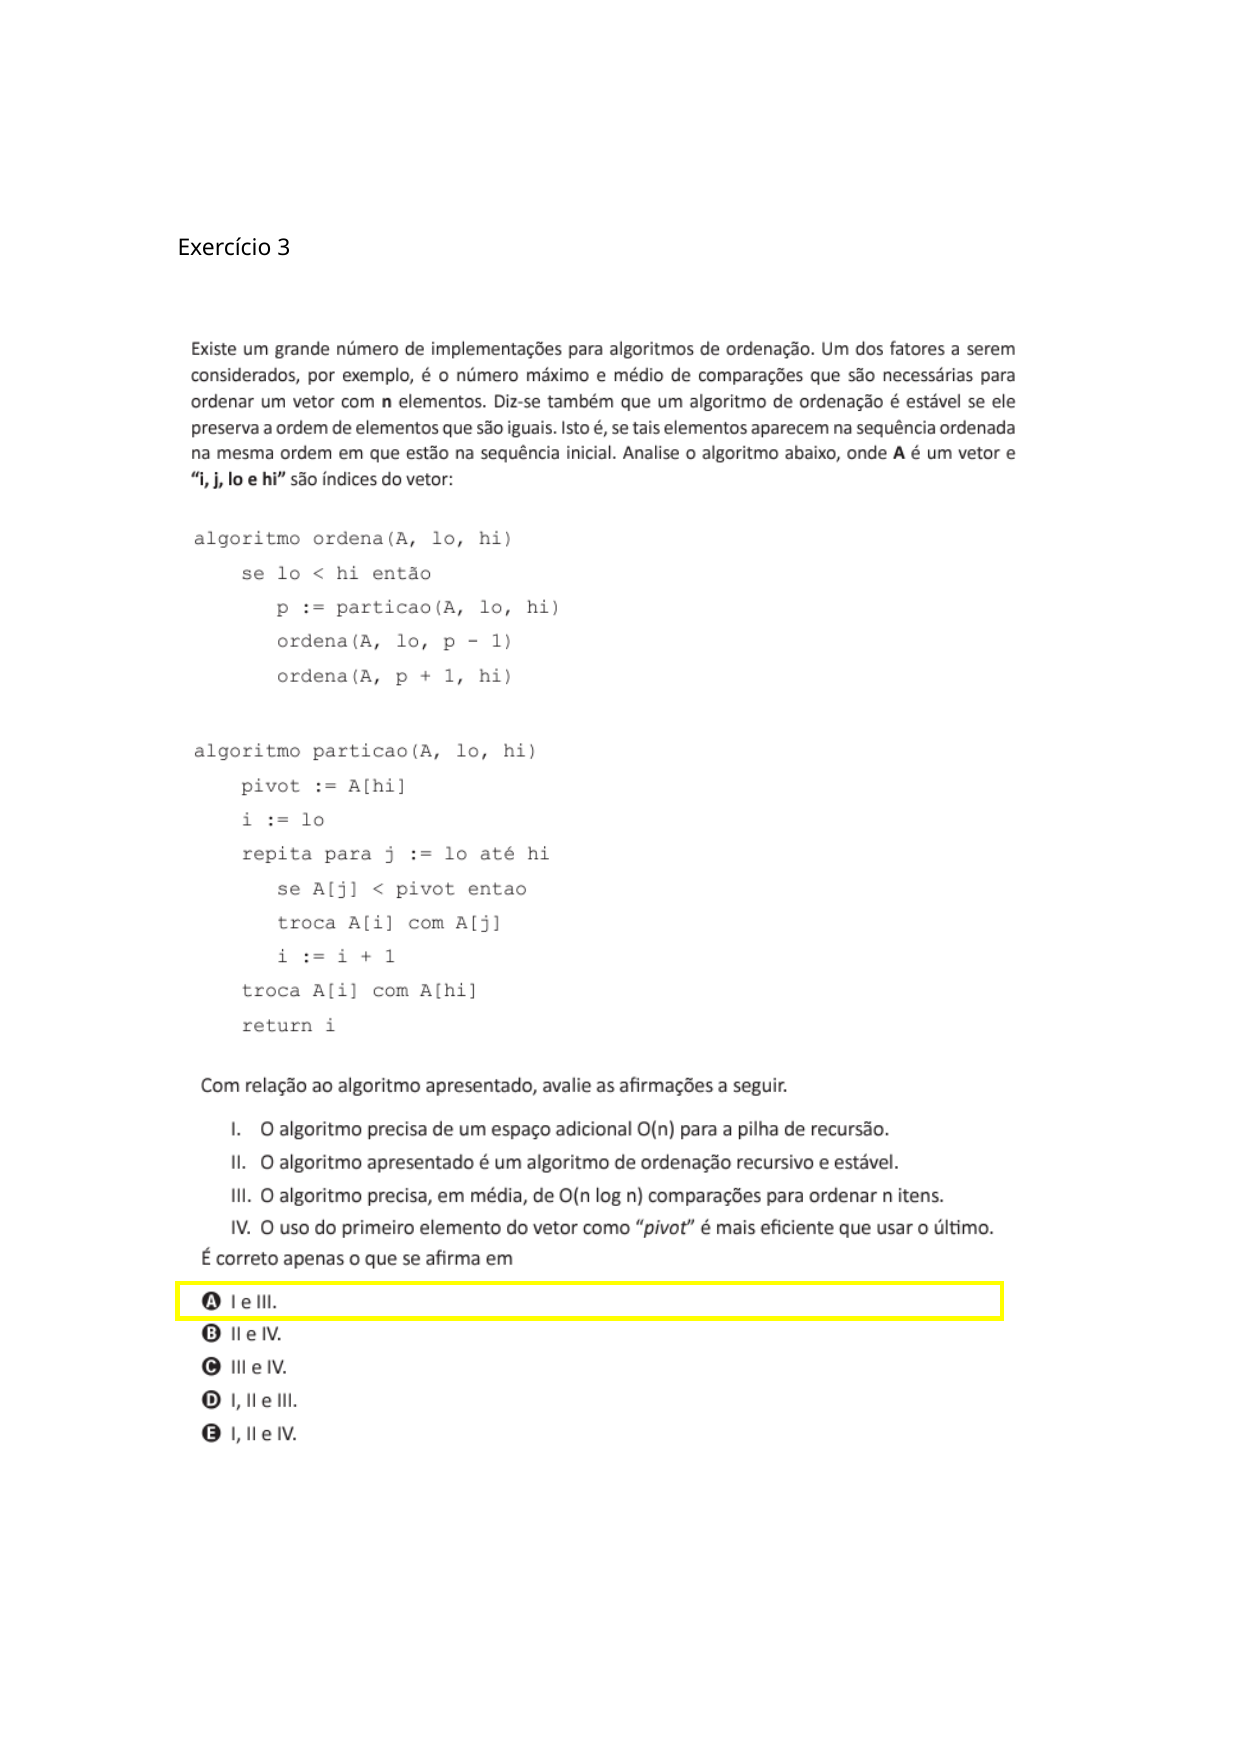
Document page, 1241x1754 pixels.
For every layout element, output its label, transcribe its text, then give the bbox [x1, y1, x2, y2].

picture [177, 520, 634, 712]
picture [177, 731, 642, 1041]
picture [177, 1060, 1004, 1281]
text Exercício 3 [177, 231, 1063, 262]
picture [180, 1285, 1000, 1316]
picture [177, 1321, 1004, 1448]
picture [177, 331, 1023, 502]
